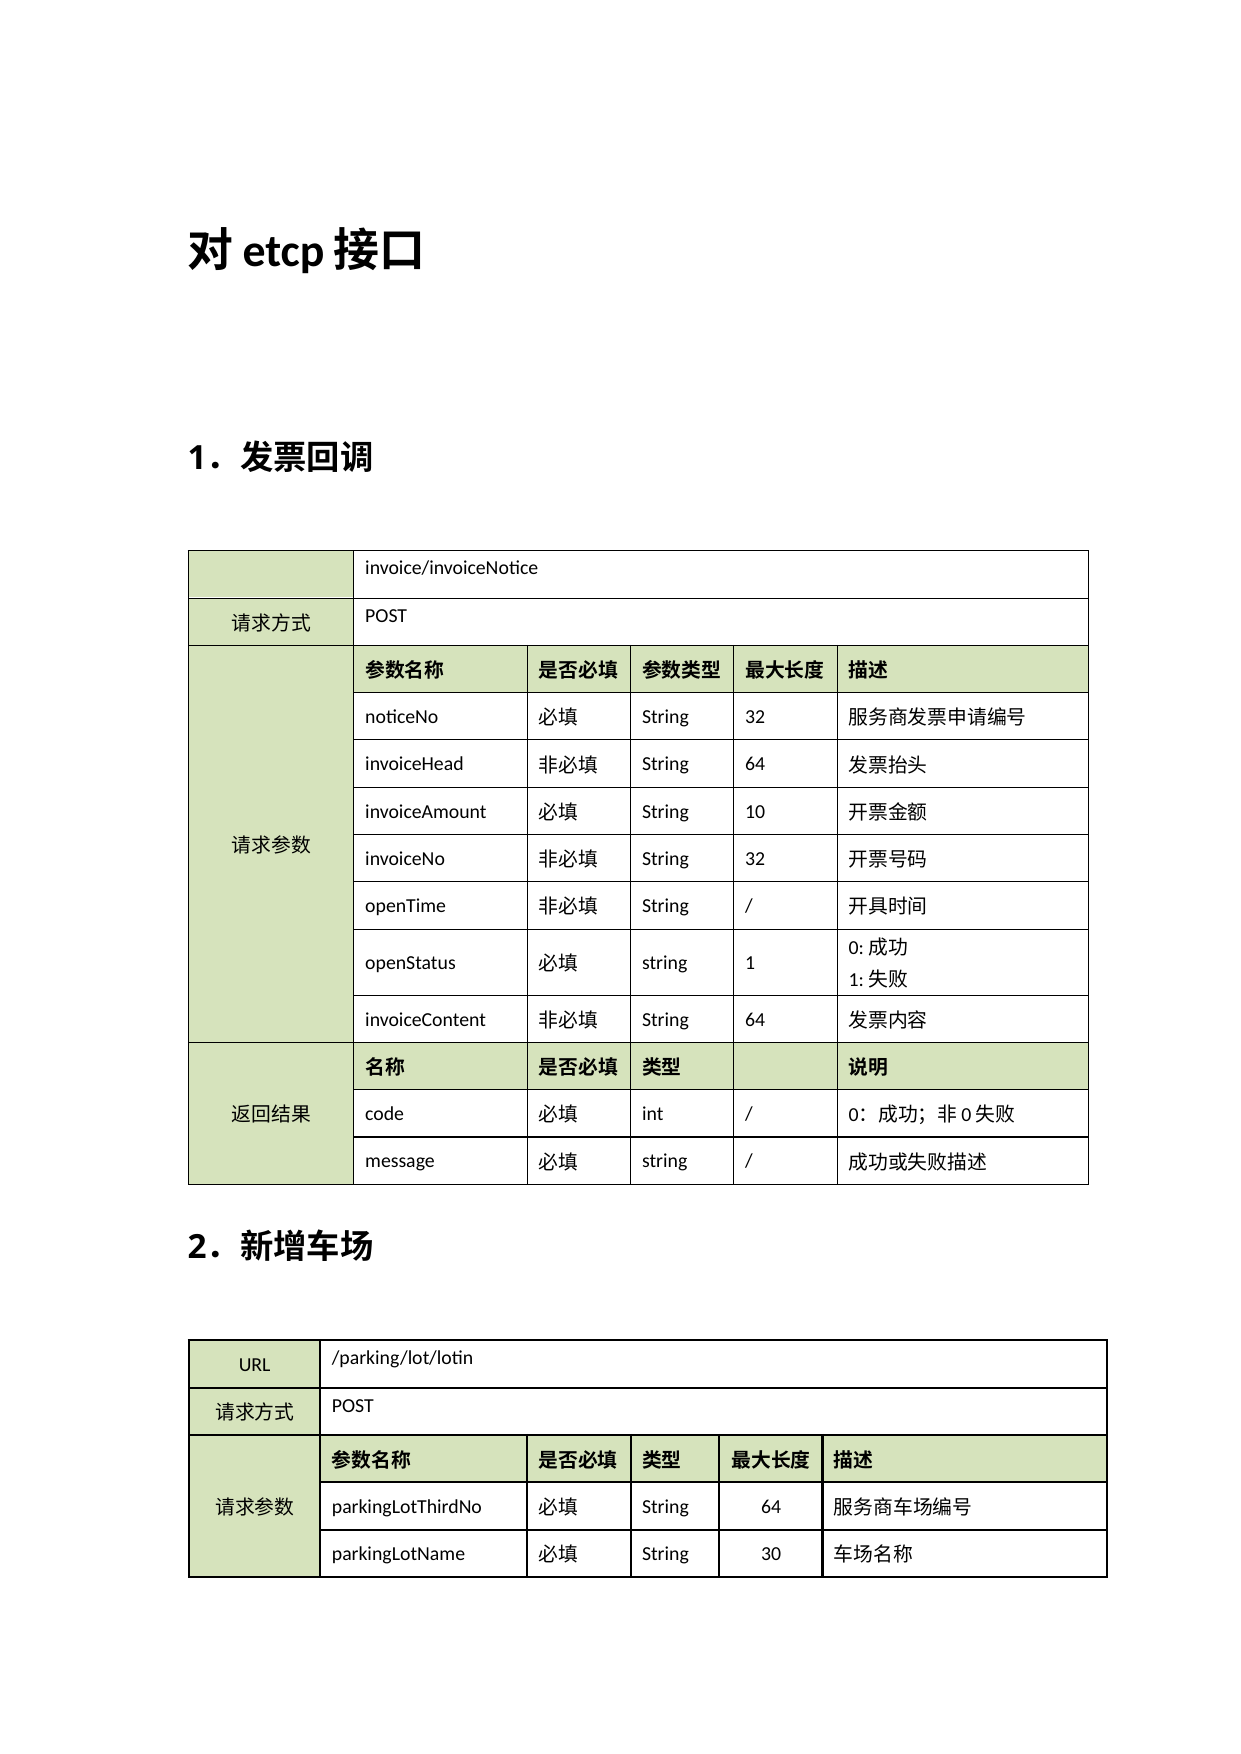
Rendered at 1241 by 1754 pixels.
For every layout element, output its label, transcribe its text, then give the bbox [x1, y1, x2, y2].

table_cell String [631, 882, 733, 928]
table_cell 是否必填 [528, 1043, 630, 1089]
table_cell 非必填 [528, 882, 630, 928]
table_cell String [632, 1531, 718, 1576]
table_cell parkingLotName [321, 1531, 526, 1576]
table_cell 必填 [528, 693, 630, 739]
subtitle 2．新增车场 [187, 1212, 1053, 1277]
table_cell 开具时间 [838, 882, 1088, 928]
table_cell 必填 [528, 1138, 630, 1184]
table_cell String [631, 996, 733, 1042]
table_cell / [734, 882, 837, 928]
table_cell string [631, 1138, 733, 1184]
table_cell 64 [734, 740, 837, 787]
table_cell 车场名称 [824, 1531, 1106, 1576]
table_cell String [632, 1483, 718, 1528]
table_cell 请求参数 [189, 646, 353, 1042]
table_cell 开票号码 [838, 835, 1088, 881]
table_cell openStatus [354, 930, 527, 994]
table_cell / [734, 1090, 837, 1136]
table_cell 描述 [824, 1436, 1106, 1481]
table_cell POST [321, 1389, 1106, 1434]
table_cell 发票抬头 [838, 740, 1088, 787]
table_cell invoiceHead [354, 740, 527, 787]
table_cell String [631, 835, 733, 881]
table_cell 描述 [838, 646, 1088, 692]
table_cell 参数类型 [631, 646, 733, 692]
table_cell 32 [734, 693, 837, 739]
table_cell 非必填 [528, 740, 630, 787]
table_cell code [354, 1090, 527, 1136]
table_cell / [734, 1138, 837, 1184]
table_cell 名称 [354, 1043, 527, 1089]
table_cell 必填 [528, 930, 630, 994]
table_header [189, 551, 353, 597]
table_cell 开票金额 [838, 788, 1088, 834]
table_cell 必填 [528, 788, 630, 834]
table_cell 请求方式 [190, 1389, 319, 1434]
table_cell 64 [720, 1483, 821, 1528]
table_header /parking/lot/lotin [321, 1341, 1106, 1387]
table_cell 10 [734, 788, 837, 834]
subtitle 对etcp接口 [187, 197, 1053, 295]
table_cell 返回结果 [189, 1043, 353, 1184]
table_cell message [354, 1138, 527, 1184]
table_cell 最大长度 [720, 1436, 821, 1481]
table_cell 必填 [528, 1483, 630, 1528]
table_cell 请求参数 [190, 1436, 319, 1576]
table_cell 请求方式 [189, 599, 353, 645]
table_cell 非必填 [528, 996, 630, 1042]
table_cell 参数名称 [354, 646, 527, 692]
table_cell 32 [734, 835, 837, 881]
table_cell 最大长度 [734, 646, 837, 692]
table_cell 发票内容 [838, 996, 1088, 1042]
table_cell 类型 [632, 1436, 718, 1481]
table_cell 说明 [838, 1043, 1088, 1089]
table_cell POST [354, 599, 1088, 645]
table_cell openTime [354, 882, 527, 928]
table_cell 是否必填 [528, 646, 630, 692]
table_header URL [190, 1341, 319, 1387]
table_cell 服务商车场编号 [824, 1483, 1106, 1528]
table_cell [734, 1043, 837, 1089]
table_cell 是否必填 [528, 1436, 630, 1481]
table_cell 必填 [528, 1531, 630, 1576]
table_header invoice/invoiceNotice [354, 551, 1088, 597]
table_cell 30 [720, 1531, 821, 1576]
table_cell 0: 成功 1: 失败 [838, 930, 1088, 994]
table_cell noticeNo [354, 693, 527, 739]
table_cell 参数名称 [321, 1436, 526, 1481]
table_cell 必填 [528, 1090, 630, 1136]
table_cell 非必填 [528, 835, 630, 881]
table_cell 类型 [631, 1043, 733, 1089]
table_cell 1 [734, 930, 837, 994]
table_cell parkingLotThirdNo [321, 1483, 526, 1528]
table_cell invoiceNo [354, 835, 527, 881]
table_cell 成功或失败描述 [838, 1138, 1088, 1184]
table_cell invoiceAmount [354, 788, 527, 834]
table_cell 0：成功；非0失败 [838, 1090, 1088, 1136]
table_cell string [631, 930, 733, 994]
subtitle 1．发票回调 [187, 423, 1053, 488]
table_cell 64 [734, 996, 837, 1042]
table_cell 服务商发票申请编号 [838, 693, 1088, 739]
table_cell invoiceContent [354, 996, 527, 1042]
table_cell int [631, 1090, 733, 1136]
table_cell String [631, 693, 733, 739]
table_cell String [631, 740, 733, 787]
table_cell String [631, 788, 733, 834]
